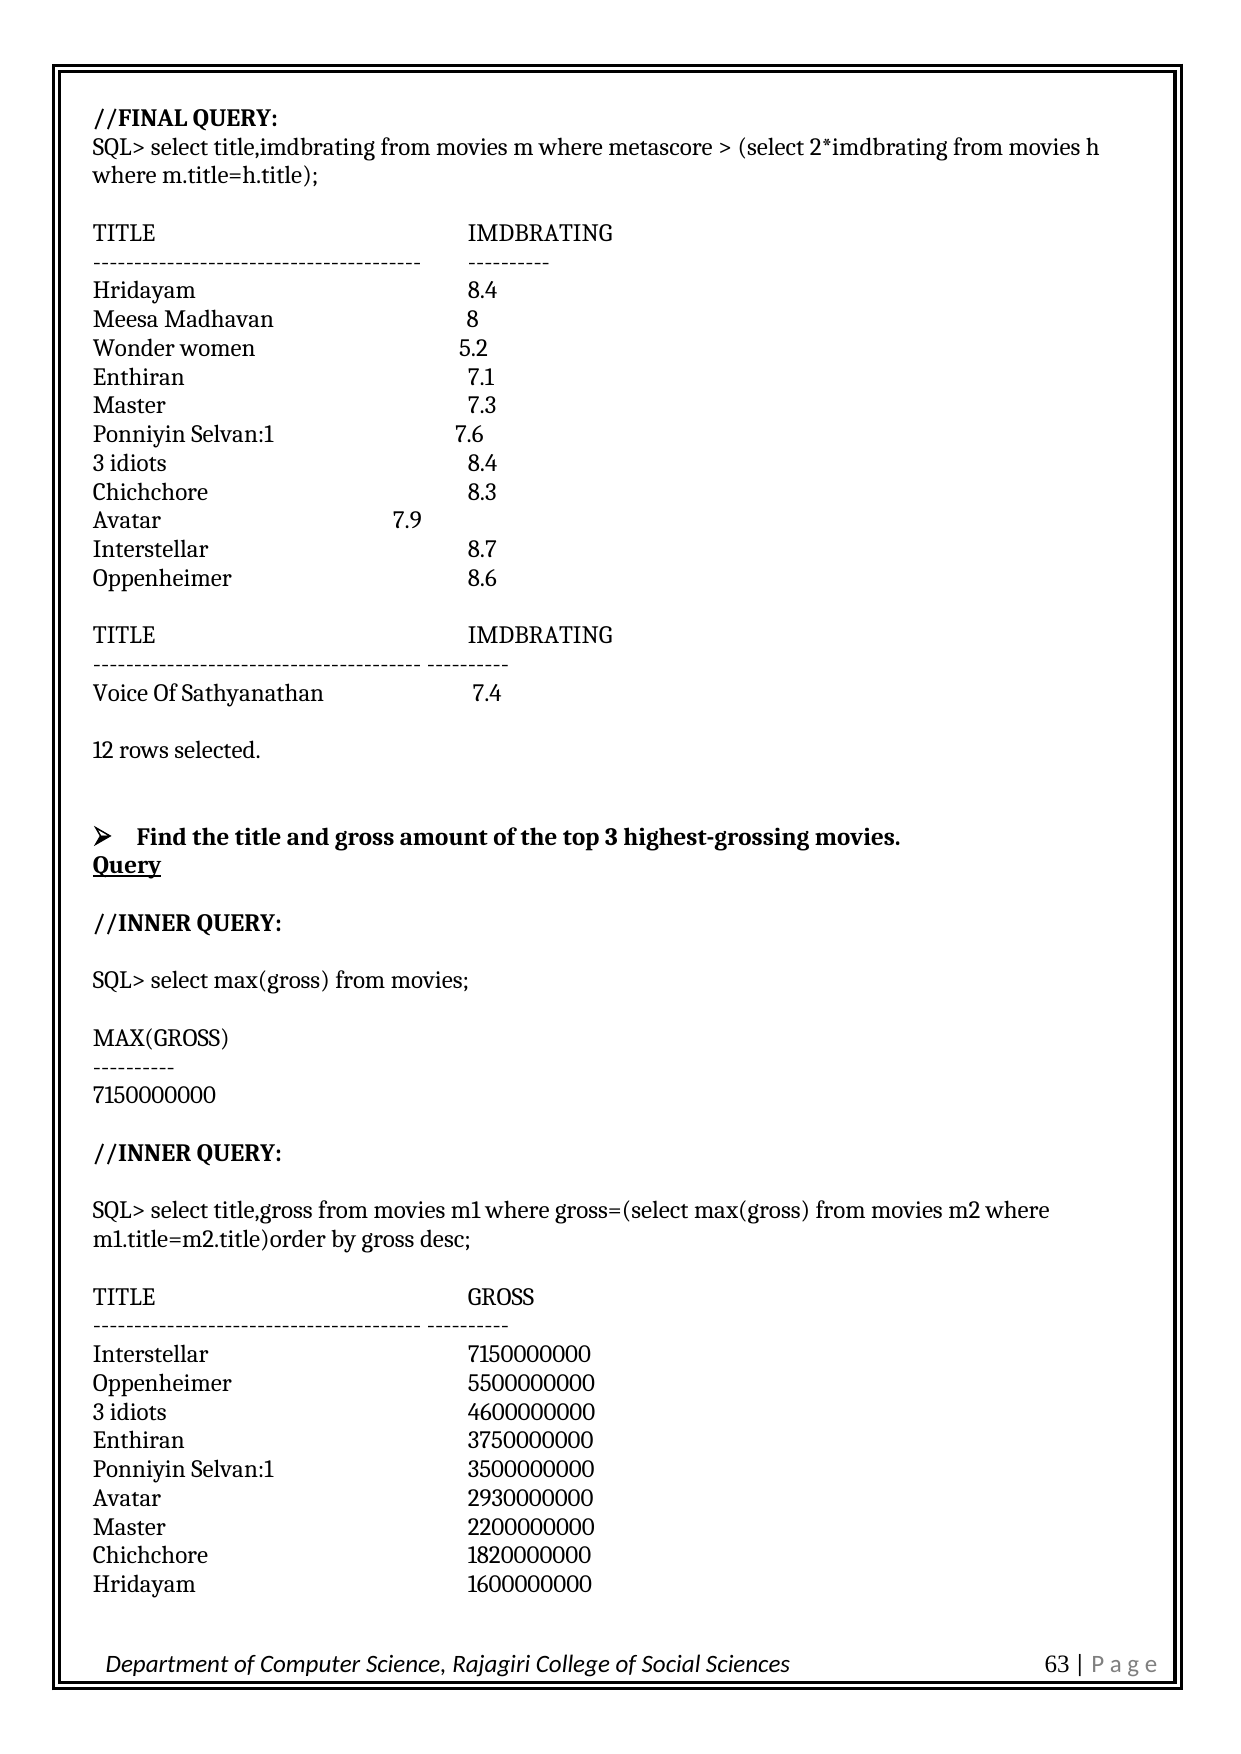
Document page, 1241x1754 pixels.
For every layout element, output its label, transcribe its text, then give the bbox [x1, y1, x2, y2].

text Chichchore 8.3 [93, 477, 1165, 506]
text Hridayam 8.4 [93, 276, 1165, 305]
text Ponniyin Selvan:1 7.6 [93, 420, 1165, 449]
text ---------------------------------------- ---------- [93, 247, 1165, 276]
text Meesa Madhavan 8 [93, 305, 1165, 334]
text Avatar 7.9 [93, 506, 1165, 535]
text SQL> select title,imdbrating from movies m where metascore > (select 2*imdbrating from movies h where m.title=h.title); [93, 132, 1165, 190]
text Master 7.3 [93, 391, 1165, 420]
text //FINAL QUERY: [93, 104, 1165, 132]
text TITLE GROSS [93, 1282, 1165, 1311]
text SQL> select title,gross from movies m1 where gross=(select max(gross) from movies m2 where m1.title=m2.title)order by gross desc; [93, 1196, 1165, 1254]
text 3 idiots 4600000000 [93, 1397, 1165, 1426]
text Hridayam 1600000000 [93, 1570, 1165, 1599]
text Avatar 2930000000 [93, 1484, 1165, 1512]
text //INNER QUERY: [93, 909, 1165, 937]
text 3 idiots 8.4 [93, 449, 1165, 477]
text TITLE IMDBRATING [93, 219, 1165, 247]
text Voice Of Sathyanathan 7.4 [93, 679, 1165, 707]
text ---------------------------------------- ---------- [93, 650, 1165, 679]
text //INNER QUERY: [93, 1139, 1165, 1167]
text SQL> select max(gross) from movies; [93, 966, 1165, 995]
text Enthiran 7.1 [93, 362, 1165, 391]
text TITLE IMDBRATING [93, 621, 1165, 650]
text Query [93, 851, 1165, 880]
text 12 rows selected. [93, 736, 1165, 765]
text ---------- [93, 1052, 1165, 1081]
text ---------------------------------------- ---------- [93, 1311, 1165, 1340]
text MAX(GROSS) [93, 1024, 1165, 1052]
text Oppenheimer 5500000000 [93, 1369, 1165, 1397]
text Interstellar 7150000000 [93, 1340, 1165, 1369]
text Wonder women 5.2 [93, 334, 1165, 362]
text Enthiran 3750000000 [93, 1426, 1165, 1455]
text Ponniyin Selvan:1 3500000000 [93, 1455, 1165, 1484]
text Oppenheimer 8.6 [93, 564, 1165, 592]
text Master 2200000000 [93, 1512, 1165, 1541]
text Interstellar 8.7 [93, 535, 1165, 564]
list Find the title and gross amount of the top 3 highest-grossing movies. [93, 822, 1165, 851]
text Chichchore 1820000000 [93, 1541, 1165, 1570]
text 7150000000 [93, 1081, 1165, 1110]
